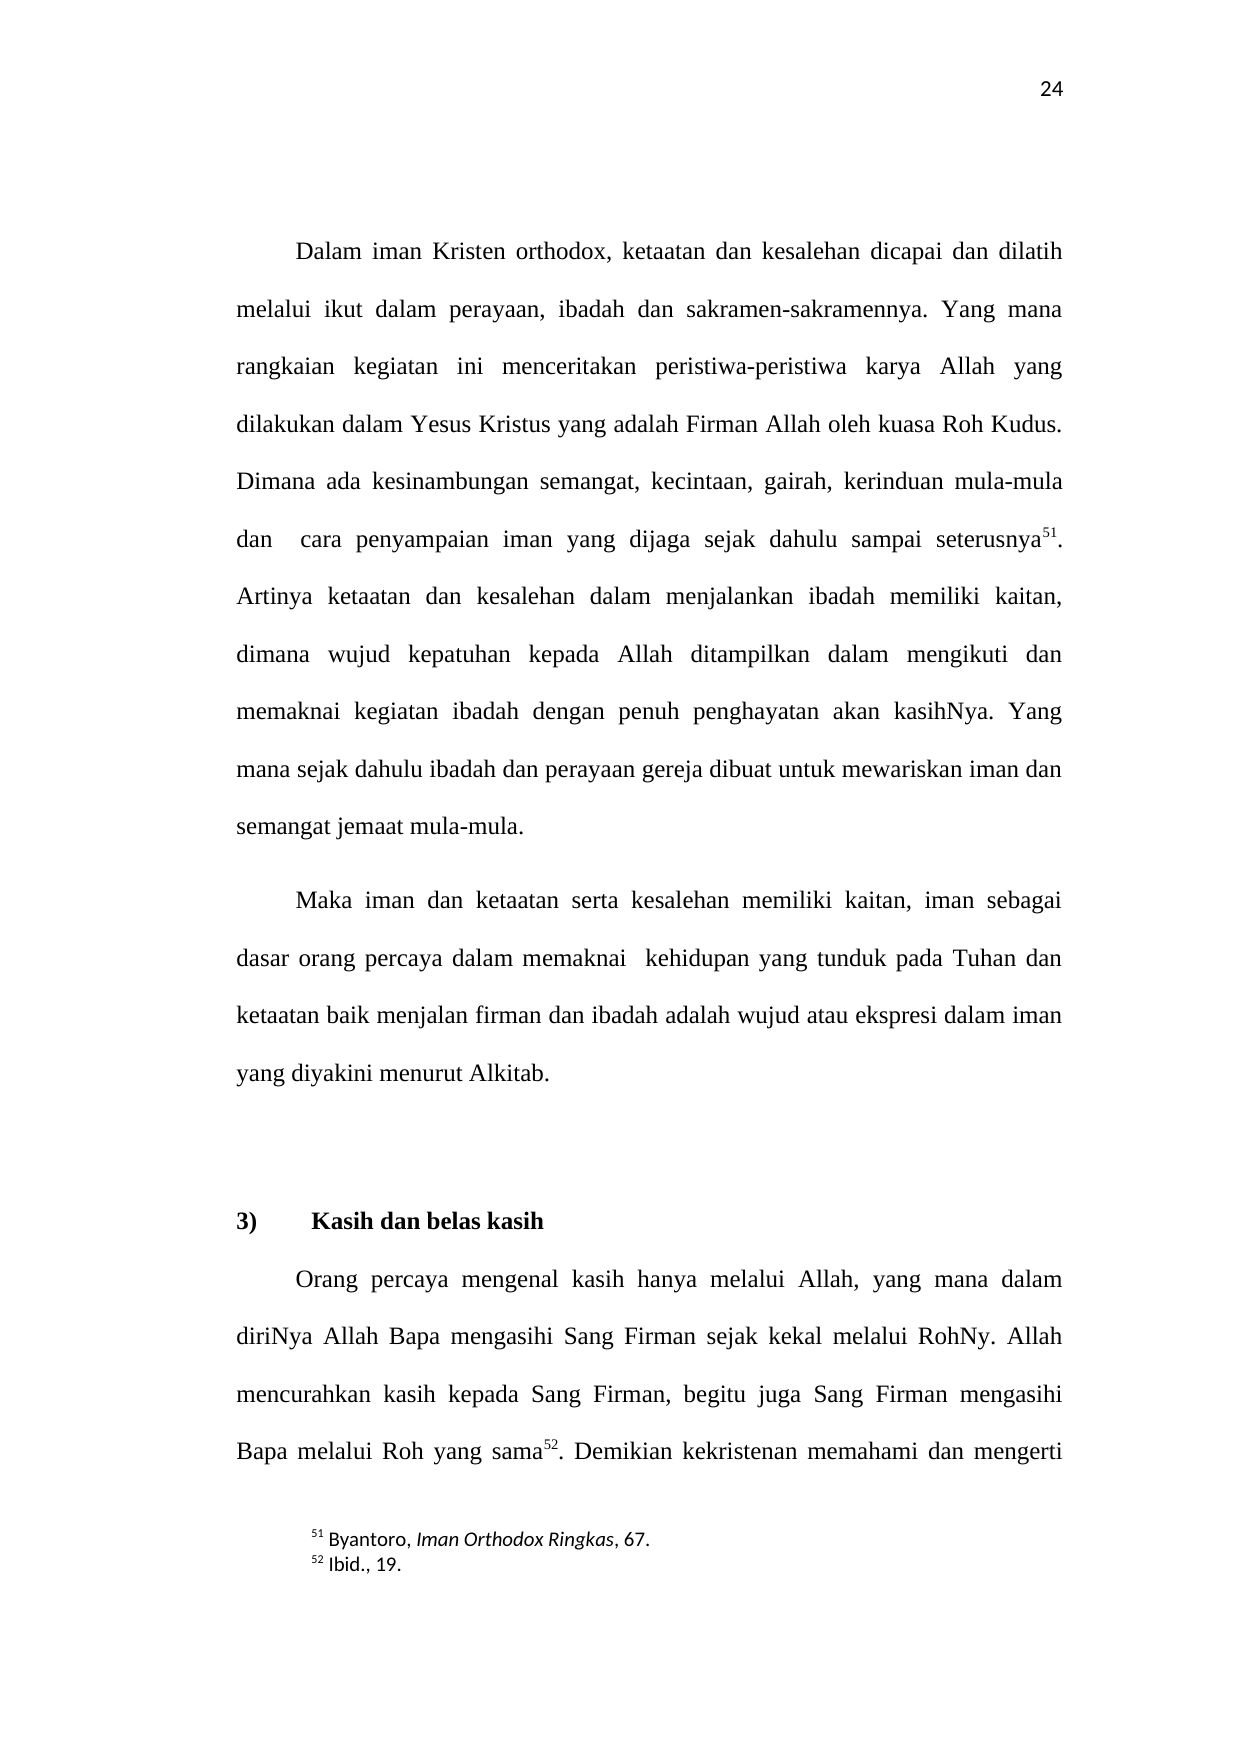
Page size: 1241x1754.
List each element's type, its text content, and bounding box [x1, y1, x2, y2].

text Maka iman dan ketaatan serta kesalehan memiliki kaitan, iman sebagai dasar orang percaya dalam memaknai kehidupan yang tunduk pada Tuhan dan ketaatan baik menjalan firman dan ibadah adalah wujud atau ekspresi dalam iman yang diyakini menurut Alkitab. [236, 885, 1063, 1087]
subtitle Kasih dan belas kasih [236, 1206, 1063, 1235]
